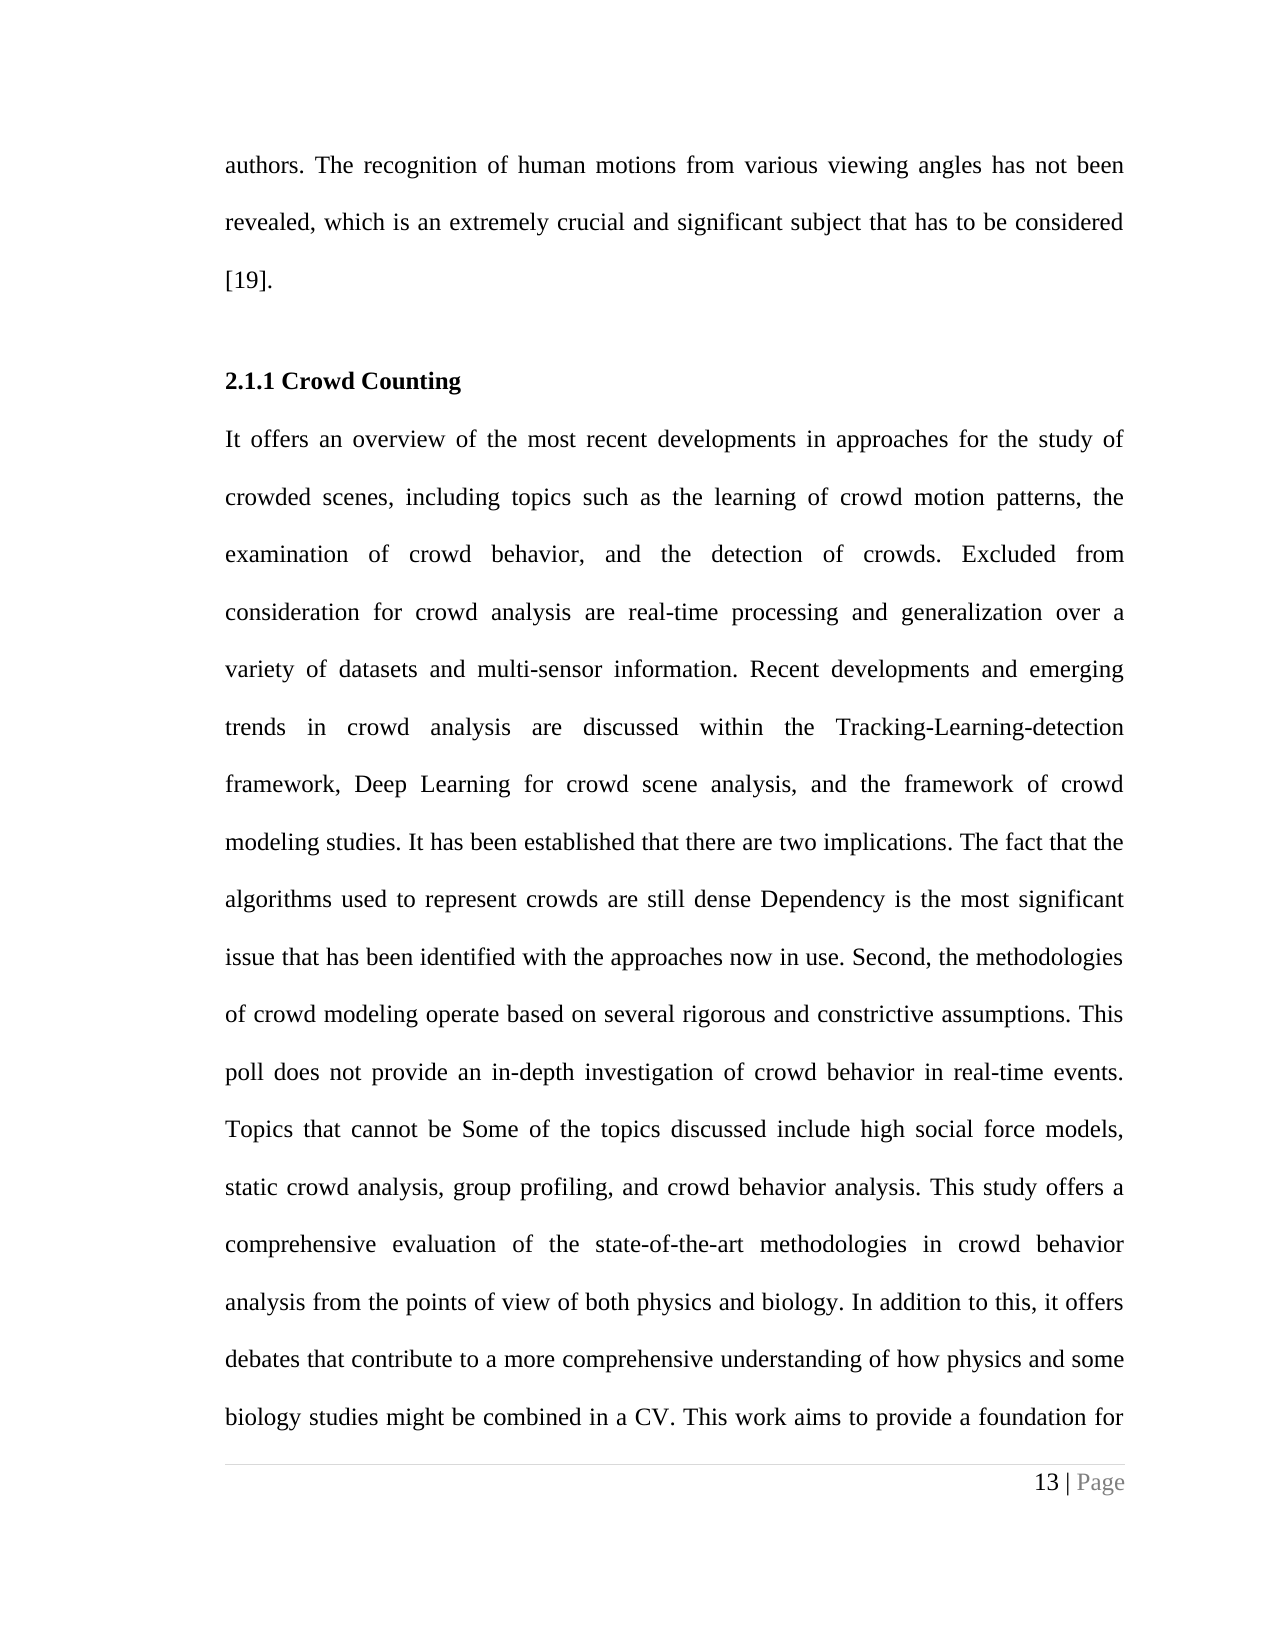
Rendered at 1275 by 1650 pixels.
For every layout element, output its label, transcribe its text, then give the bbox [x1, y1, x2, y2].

subtitle 2.1.1 Crowd Counting [225, 366, 1125, 395]
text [225, 424, 1125, 1430]
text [225, 150, 1125, 294]
